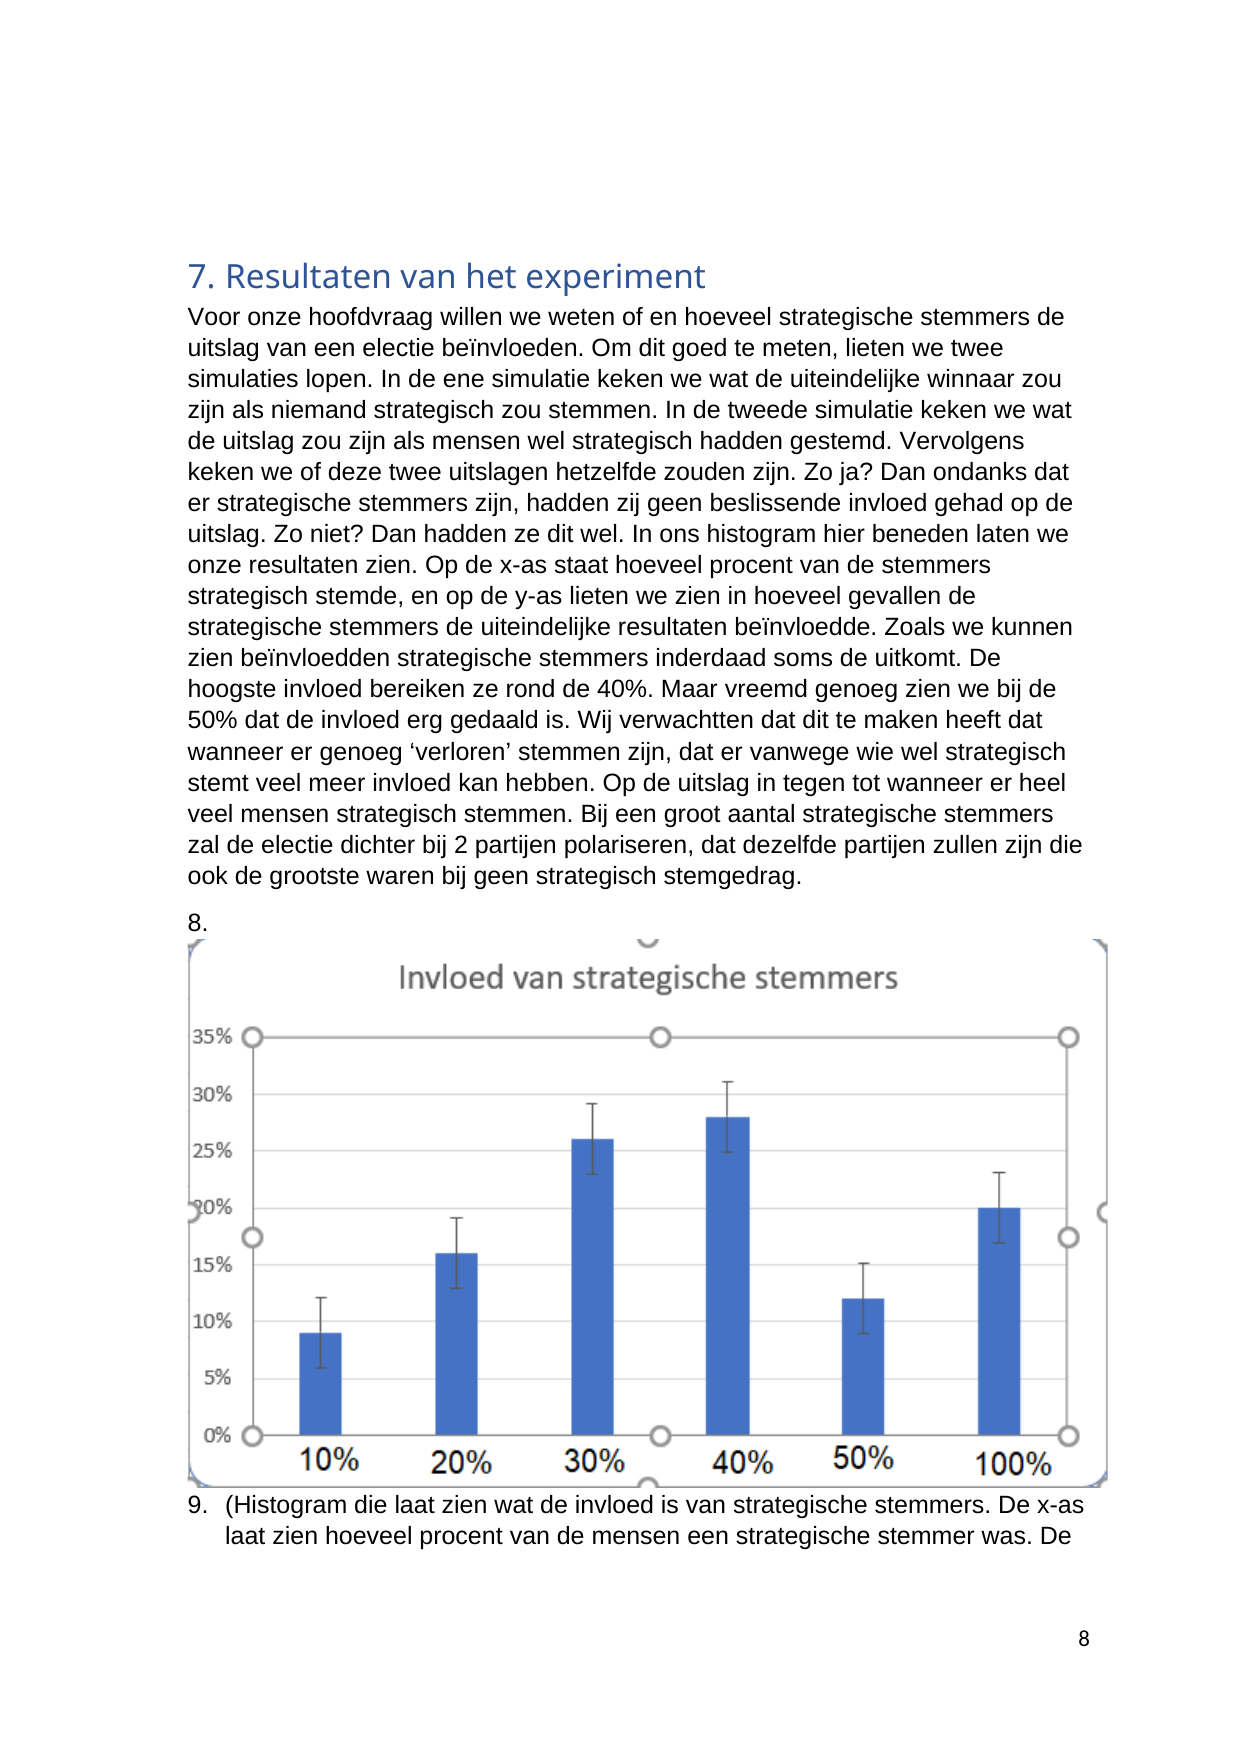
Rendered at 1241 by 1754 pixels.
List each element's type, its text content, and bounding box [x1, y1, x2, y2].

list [187, 1490, 1090, 1550]
subtitle Resultaten van het experiment [187, 253, 1090, 298]
text Voor onze hoofdvraag willen we weten of en hoeveel strategische stemmers de uitslag van een electie beïnvloeden. Om dit goed te meten, lieten we twee simulaties lopen. In de ene simulatie keken we wat de uiteindelijke winnaar zou zijn als niemand strategisch zou stemmen. In de tweede simulatie keken we wat de uitslag zou zijn als mensen wel strategisch hadden gestemd. Vervolgens keken we of deze twee uitslagen hetzelfde zouden zijn. Zo ja? Dan ondanks dat er strategische stemmers zijn, hadden zij geen beslissende invloed gehad op de uitslag. Zo niet? Dan hadden ze dit wel. In ons histogram hier beneden laten we onze resultaten zien. Op de x-as staat hoeveel procent van de stemmers strategisch stemde, en op de y-as lieten we zien in hoeveel gevallen de strategische stemmers de uiteindelijke resultaten beïnvloedde. Zoals we kunnen zien beïnvloedden strategische stemmers inderdaad soms de uitkomt. De hoogste invloed bereiken ze rond de 40%. Maar vreemd genoeg zien we bij de 50% dat de invloed erg gedaald is. Wij verwachtten dat dit te maken heeft dat wanneer er genoeg ‘verloren’ stemmen zijn, dat er vanwege wie wel strategisch stemt veel meer invloed kan hebben. Op de uitslag in tegen tot wanneer er heel veel mensen strategisch stemmen. Bij een groot aantal strategische stemmers zal de electie dichter bij 2 partijen polariseren, dat dezelfde partijen zullen zijn die ook de grootste waren bij geen strategisch stemgedrag. [187, 302, 1090, 889]
picture [187, 939, 1108, 1488]
